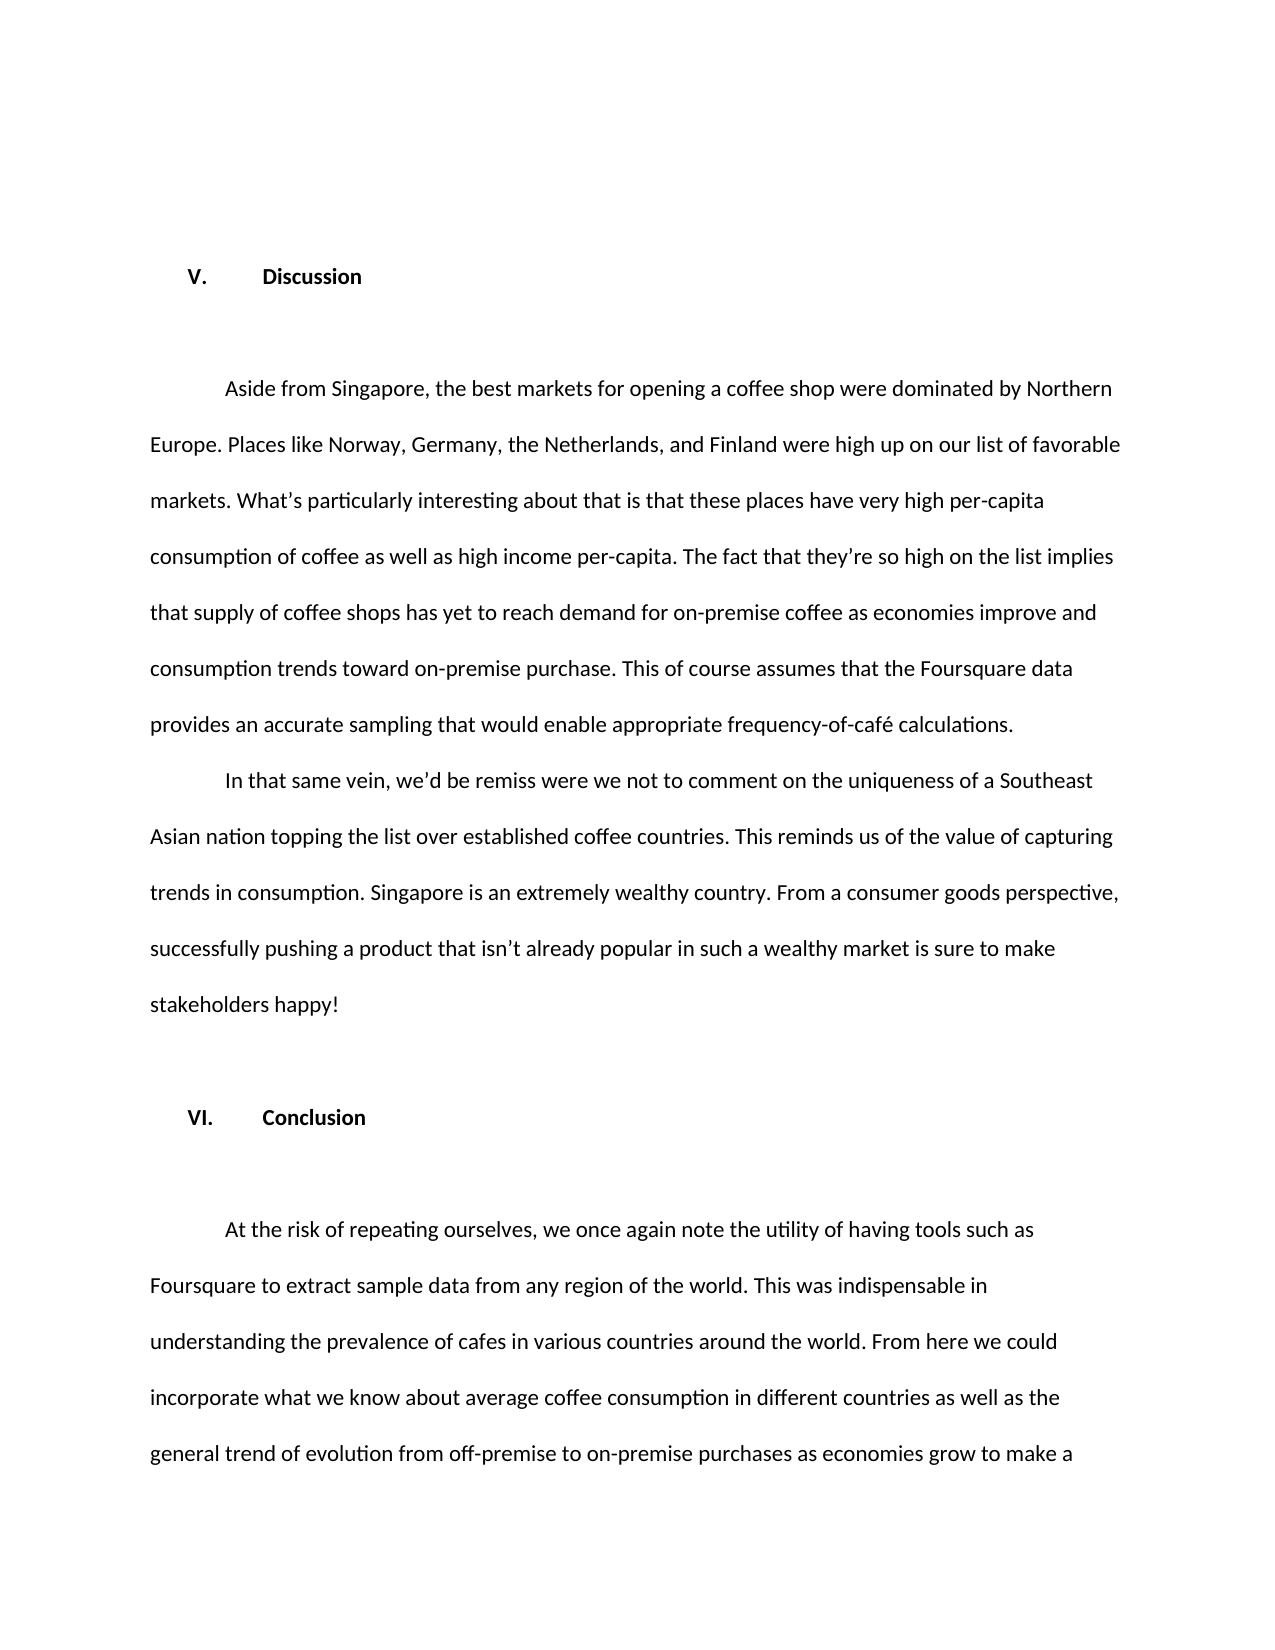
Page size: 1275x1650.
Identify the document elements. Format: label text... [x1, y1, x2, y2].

text Aside from Singapore, the best markets for opening a coffee shop were dominated by Northern Europe. Places like Norway, Germany, the Netherlands, and Finland were high up on our list of favorable markets. What’s particularly interesting about that is that these places have very high per-capita consumption of coffee as well as high income per-capita. The fact that they’re so high on the list implies that supply of coffee shops has yet to reach demand for on-premise coffee as economies improve and consumption trends toward on-premise purchase. This of course assumes that the Foursquare data provides an accurate sampling that would enable appropriate frequency-of-café calculations. [150, 374, 1125, 738]
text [150, 1215, 1125, 1467]
list Conclusion [187, 1103, 1125, 1131]
text In that same vein, we’d be remiss were we not to comment on the uniqueness of a Southeast Asian nation topping the list over established coffee countries. This reminds us of the value of capturing trends in consumption. Singapore is an extremely wealthy country. From a consumer goods perspective, successfully pushing a product that isn’t already popular in such a wealthy market is sure to make stakeholders happy! [150, 766, 1125, 1019]
list Discussion [187, 262, 1125, 290]
